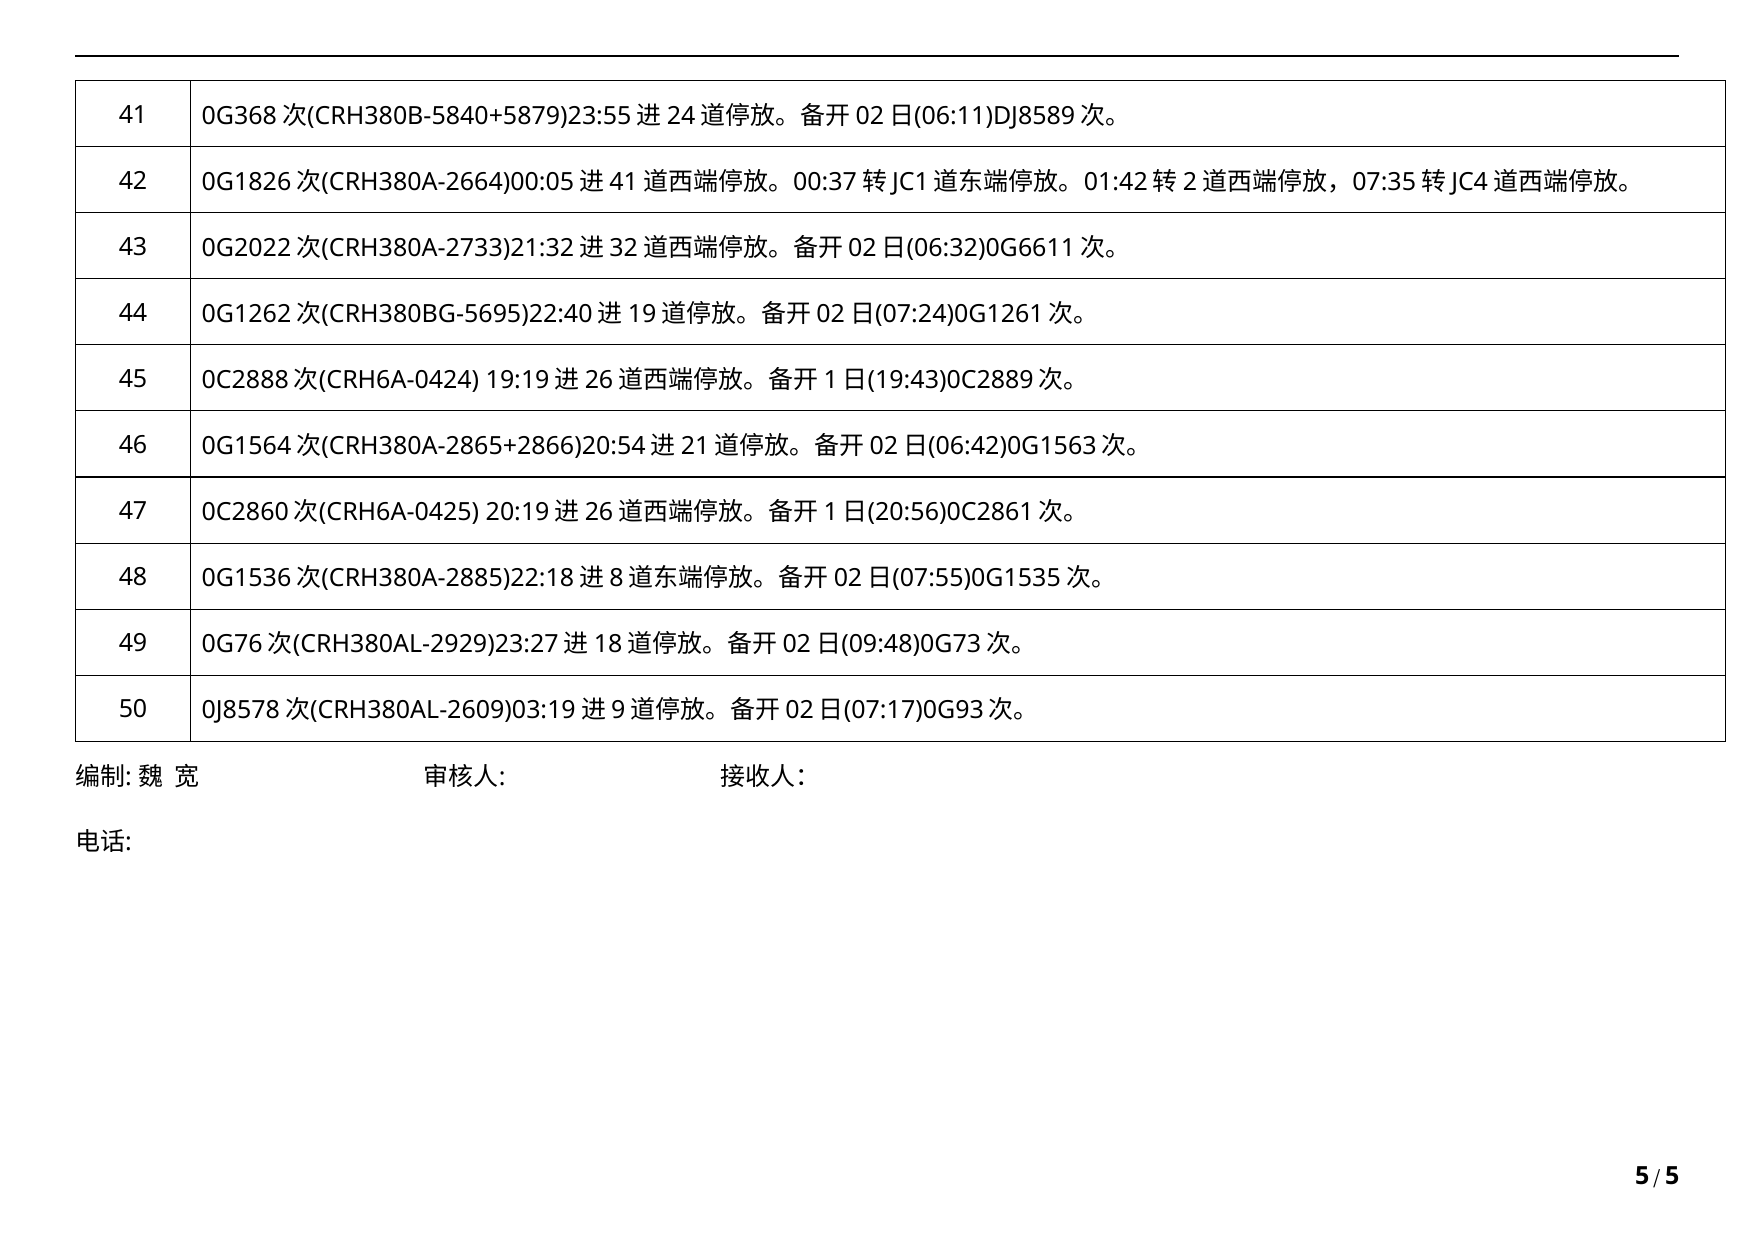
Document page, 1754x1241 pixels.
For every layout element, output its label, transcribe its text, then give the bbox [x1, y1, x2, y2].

table_cell 0G2022次(CRH380A-2733)21:32进32道西端停放。备开02日(06:32)0G6611次。 [191, 213, 1725, 278]
table_cell 46 [76, 411, 190, 476]
table_cell 48 [76, 544, 190, 608]
table_cell 45 [76, 345, 190, 410]
text 编制: 魏 宽 审核人: 接收人： [75, 742, 1679, 807]
table_cell 47 [76, 478, 190, 542]
table_cell 0G1826次(CRH380A-2664)00:05进41道西端停放。00:37转JC1道东端停放。01:42转2道西端停放，07:35转JC4道西端停放。 [191, 147, 1725, 212]
table_cell 0C2888次(CRH6A-0424) 19:19进26道西端停放。备开1日(19:43)0C2889次。 [191, 345, 1725, 410]
table_cell 41 [76, 81, 190, 146]
table_cell 0J8578次(CRH380AL-2609)03:19进9道停放。备开02日(07:17)0G93次。 [191, 676, 1725, 741]
table_cell 42 [76, 147, 190, 212]
table_cell 0G1262次(CRH380BG-5695)22:40进19道停放。备开02日(07:24)0G1261次。 [191, 279, 1725, 344]
table_cell 49 [76, 610, 190, 674]
table_cell 0G1536次(CRH380A-2885)22:18进8道东端停放。备开02日(07:55)0G1535次。 [191, 544, 1725, 608]
table_cell 0G368次(CRH380B-5840+5879)23:55进24道停放。备开02日(06:11)DJ8589次。 [191, 81, 1725, 146]
table_cell 43 [76, 213, 190, 278]
table_cell 50 [76, 676, 190, 741]
text 电话: [75, 807, 1679, 872]
table_cell 0G1564次(CRH380A-2865+2866)20:54进21道停放。备开02日(06:42)0G1563次。 [191, 411, 1725, 476]
table_cell 44 [76, 279, 190, 344]
table_cell 0G76次(CRH380AL-2929)23:27进18道停放。备开02日(09:48)0G73次。 [191, 610, 1725, 674]
table_cell 0C2860次(CRH6A-0425) 20:19进26道西端停放。备开1日(20:56)0C2861次。 [191, 478, 1725, 542]
